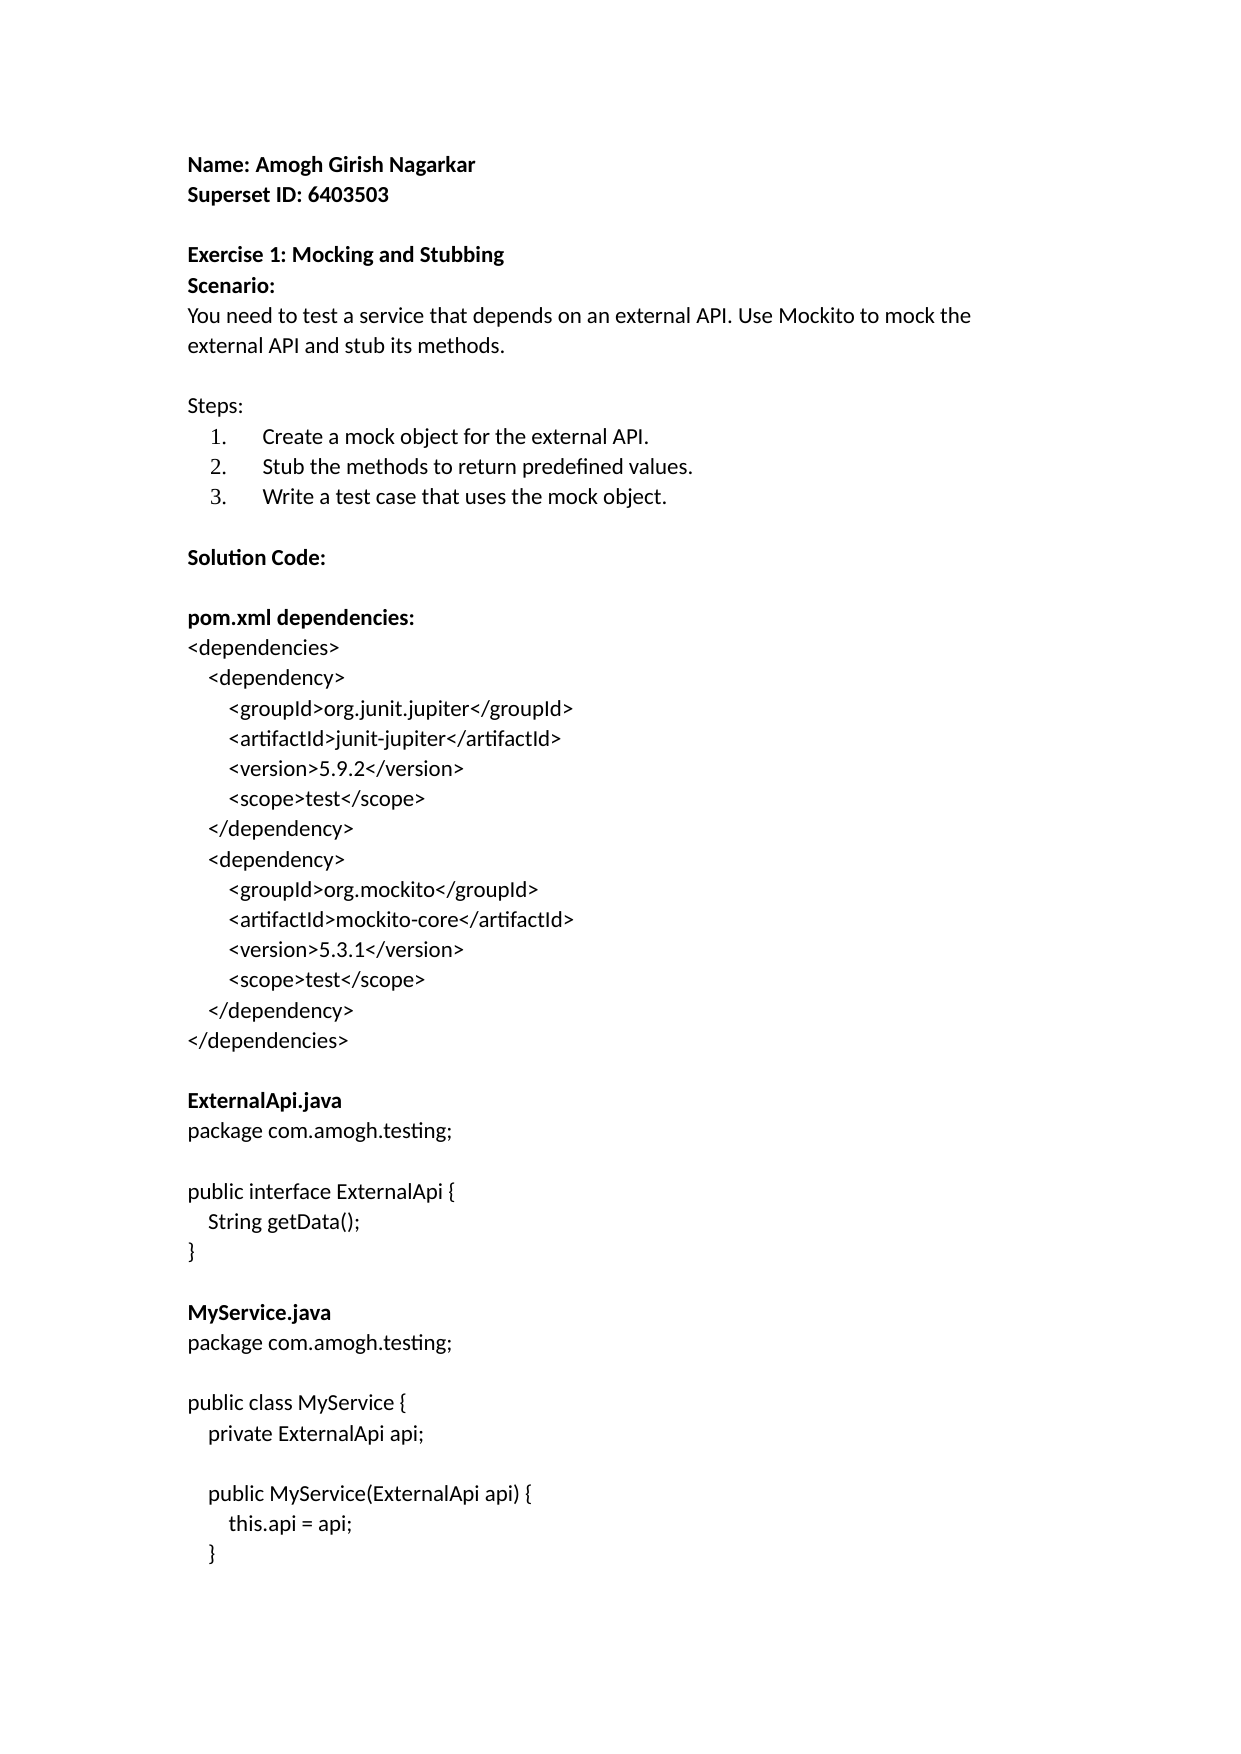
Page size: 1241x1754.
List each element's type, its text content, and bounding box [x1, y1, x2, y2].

text } [187, 1539, 1053, 1568]
text <dependency> [187, 845, 1053, 873]
text Steps: [187, 392, 1053, 420]
text <version>5.3.1</version> [187, 935, 1053, 963]
text ExternalApi.java [187, 1086, 1053, 1114]
text <dependencies> [187, 633, 1053, 661]
text <groupId>org.junit.jupiter</groupId> [187, 694, 1053, 722]
text Exercise 1: Mocking and Stubbing [187, 241, 1053, 269]
text <dependency> [187, 663, 1053, 692]
text public interface ExternalApi { [187, 1177, 1053, 1205]
text Superset ID: 6403503 [187, 180, 1053, 208]
text package com.amogh.testing; [187, 1328, 1053, 1356]
text public MyService(ExternalApi api) { [187, 1479, 1053, 1507]
text <artifactId>mockito-core</artifactId> [187, 905, 1053, 933]
list Stub the methods to return predefined values. [210, 452, 1053, 480]
text <artifactId>junit-jupiter</artifactId> [187, 724, 1053, 752]
text private ExternalApi api; [187, 1419, 1053, 1447]
text <groupId>org.mockito</groupId> [187, 875, 1053, 903]
text </dependency> [187, 814, 1053, 843]
text String getData(); [187, 1207, 1053, 1235]
text Solution Code: [187, 543, 1053, 571]
text public class MyService { [187, 1388, 1053, 1417]
text package com.amogh.testing; [187, 1117, 1053, 1145]
text MyService.java [187, 1298, 1053, 1326]
text Scenario: [187, 271, 1053, 299]
list Create a mock object for the external API. [210, 422, 1053, 450]
text </dependencies> [187, 1026, 1053, 1054]
text <scope>test</scope> [187, 784, 1053, 812]
text <scope>test</scope> [187, 966, 1053, 994]
text <version>5.9.2</version> [187, 754, 1053, 782]
text this.api = api; [187, 1509, 1053, 1537]
text } [187, 1237, 1053, 1266]
list Write a test case that uses the mock object. [210, 482, 1053, 510]
text You need to test a service that depends on an external API. Use Mockito to mock the external API and stub its methods. [187, 301, 1053, 359]
text Name: Amogh Girish Nagarkar [187, 150, 1053, 178]
text pom.xml dependencies: [187, 603, 1053, 631]
text </dependency> [187, 996, 1053, 1024]
